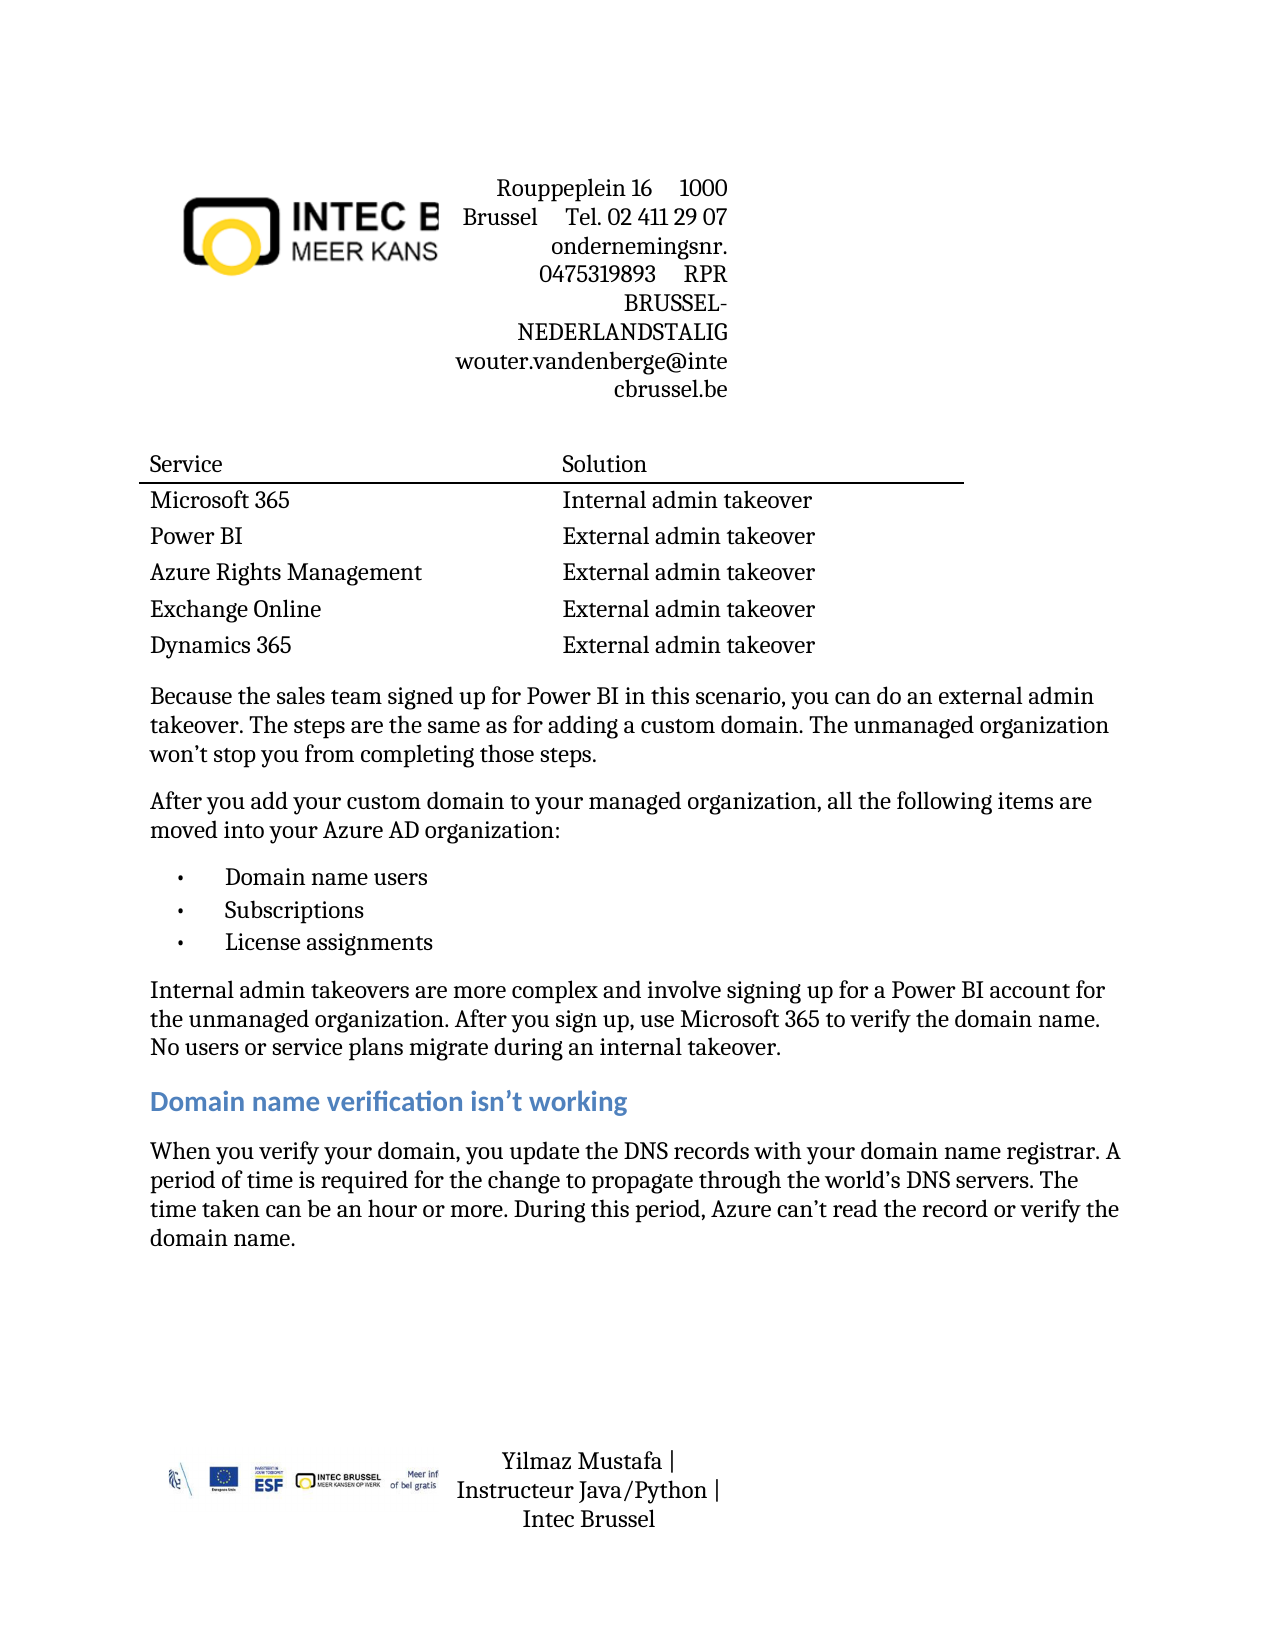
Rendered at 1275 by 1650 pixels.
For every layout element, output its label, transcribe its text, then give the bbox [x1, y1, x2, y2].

subtitle Domain name verification isn’t working [150, 1083, 1125, 1118]
text Internal admin takeovers are more complex and involve signing up for a Power BI account for the unmanaged organization. After you sign up, use Microsoft 365 to verify the domain name. No users or service plans migrate during an internal takeover. [150, 976, 1125, 1062]
table_cell External admin takeover [551, 591, 964, 627]
table_cell Dynamics 365 [139, 627, 551, 663]
list Domain name users [175, 863, 1125, 892]
table_cell Exchange Online [139, 591, 551, 627]
table_cell External admin takeover [551, 555, 964, 591]
table_cell External admin takeover [551, 627, 964, 663]
table_cell Power BI [139, 518, 551, 554]
list Subscriptions [175, 896, 1125, 924]
table_cell Internal admin takeover [551, 484, 964, 518]
text When you verify your domain, you update the DNS records with your domain name registrar. A period of time is required for the change to propagate through the world’s DNS servers. The time taken can be an hour or more. During this period, Azure can’t read the record or verify the domain name. [150, 1137, 1125, 1252]
text After you add your custom domain to your managed organization, all the following items are moved into your Azure AD organization: [150, 787, 1125, 844]
table_header Service [139, 446, 551, 482]
table_cell Microsoft 365 [139, 484, 551, 518]
picture [168, 1447, 439, 1512]
table_cell External admin takeover [551, 518, 964, 554]
table_header Solution [551, 446, 964, 482]
list License assignments [175, 928, 1125, 957]
text Because the sales team signed up for Power BI in this scenario, you can do an external admin takeover. The steps are the same as for adding a custom domain. The unmanaged organization won’t stop you from completing those steps. [150, 682, 1125, 768]
picture [168, 174, 439, 293]
table_cell Azure Rights Management [139, 555, 551, 591]
